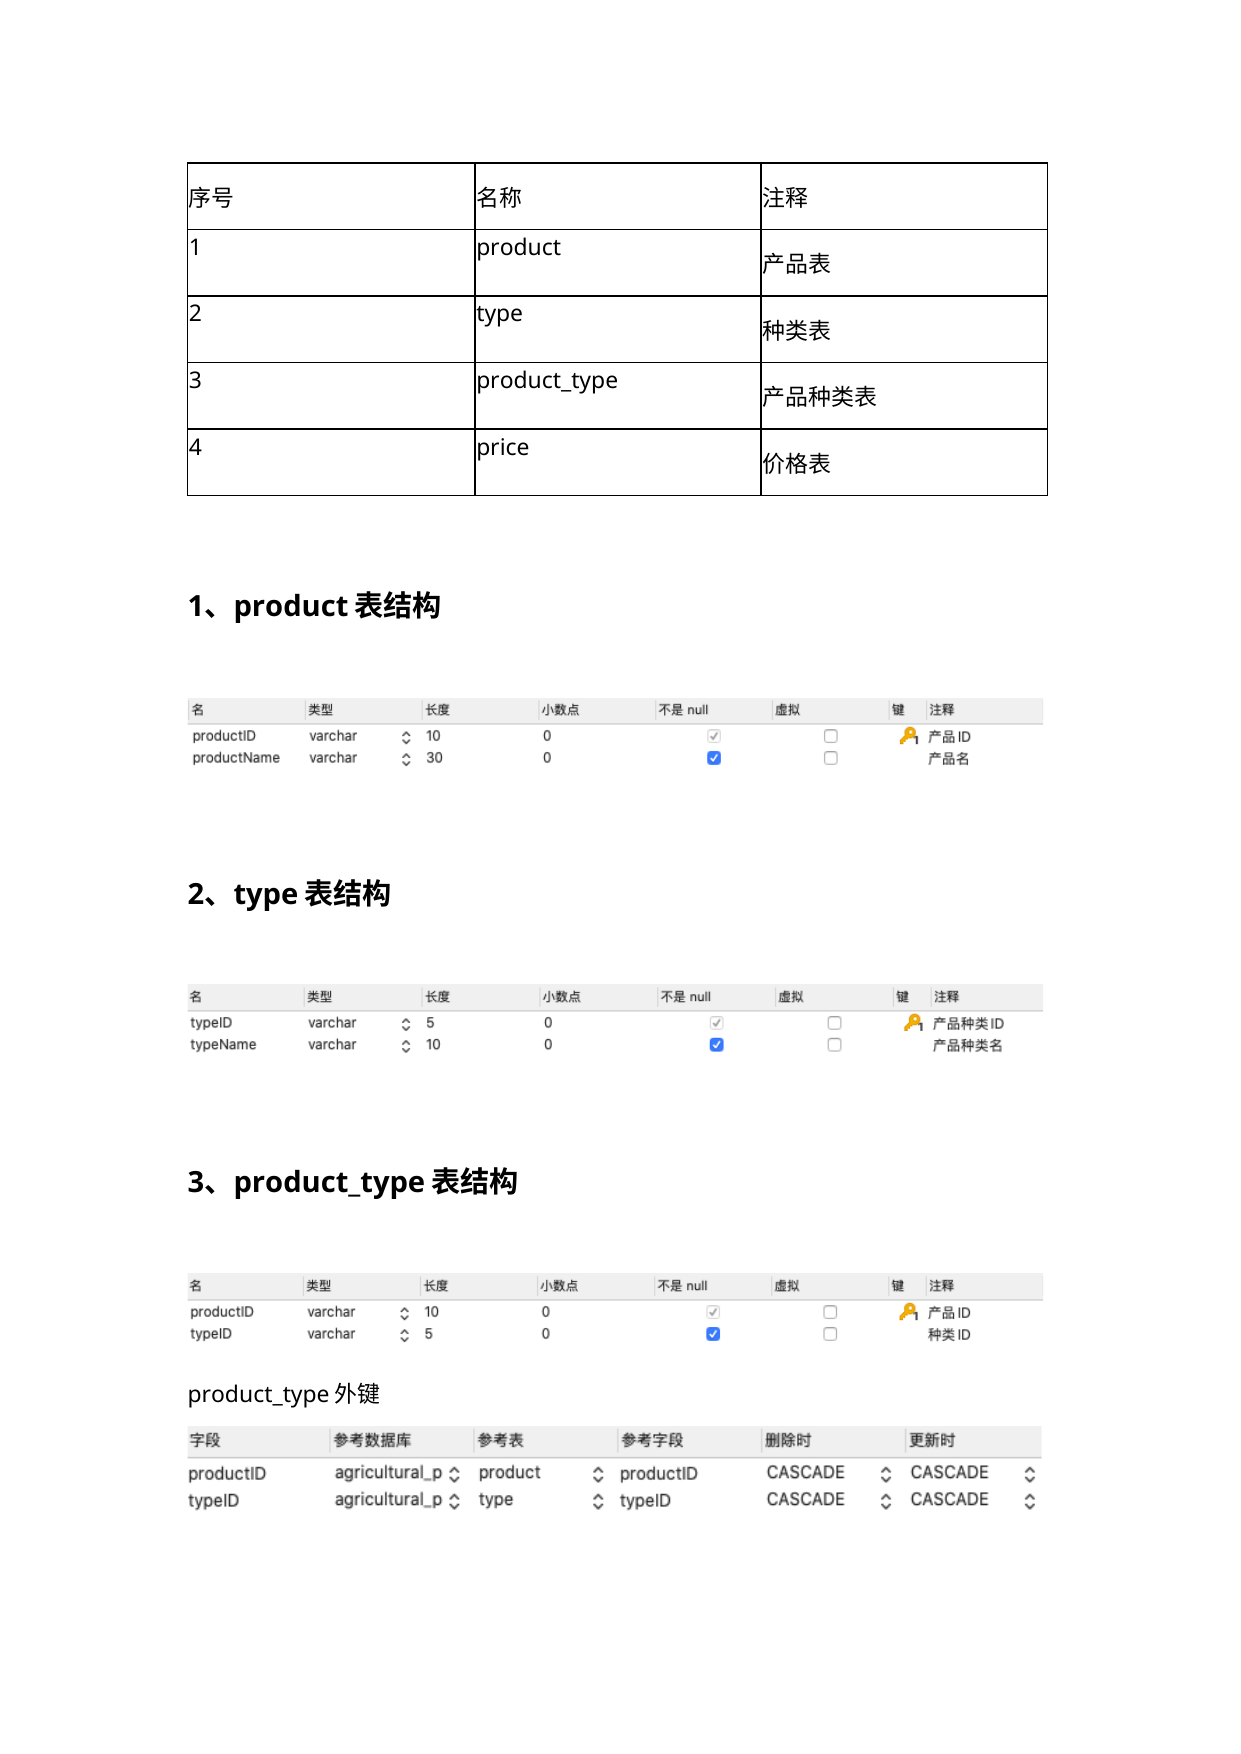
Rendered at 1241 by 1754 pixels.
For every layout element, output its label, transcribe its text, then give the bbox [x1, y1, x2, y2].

text 3、product_type表结构 [187, 1147, 1053, 1212]
table_cell 种类表 [762, 297, 1047, 362]
text 2、type表结构 [187, 859, 1053, 924]
table_cell 1 [188, 230, 474, 295]
picture [187, 698, 1044, 773]
table_cell 价格表 [762, 430, 1047, 495]
table_cell type [476, 297, 760, 362]
picture [187, 1426, 1042, 1521]
table_header 名称 [476, 164, 760, 228]
table_cell product [476, 230, 760, 295]
text 1、product表结构 [187, 571, 1053, 636]
table_header 注释 [762, 164, 1047, 228]
table_cell product_type [476, 363, 760, 428]
table_header 序号 [188, 164, 474, 228]
table_cell 产品表 [762, 230, 1047, 295]
table_cell 4 [188, 430, 474, 495]
table_cell 2 [188, 297, 474, 362]
table_cell price [476, 430, 760, 495]
table_cell 3 [188, 363, 474, 428]
table_cell 产品种类表 [762, 363, 1047, 428]
picture [187, 1273, 1044, 1349]
picture [187, 984, 1044, 1062]
text product_type外键 [187, 1360, 1053, 1425]
